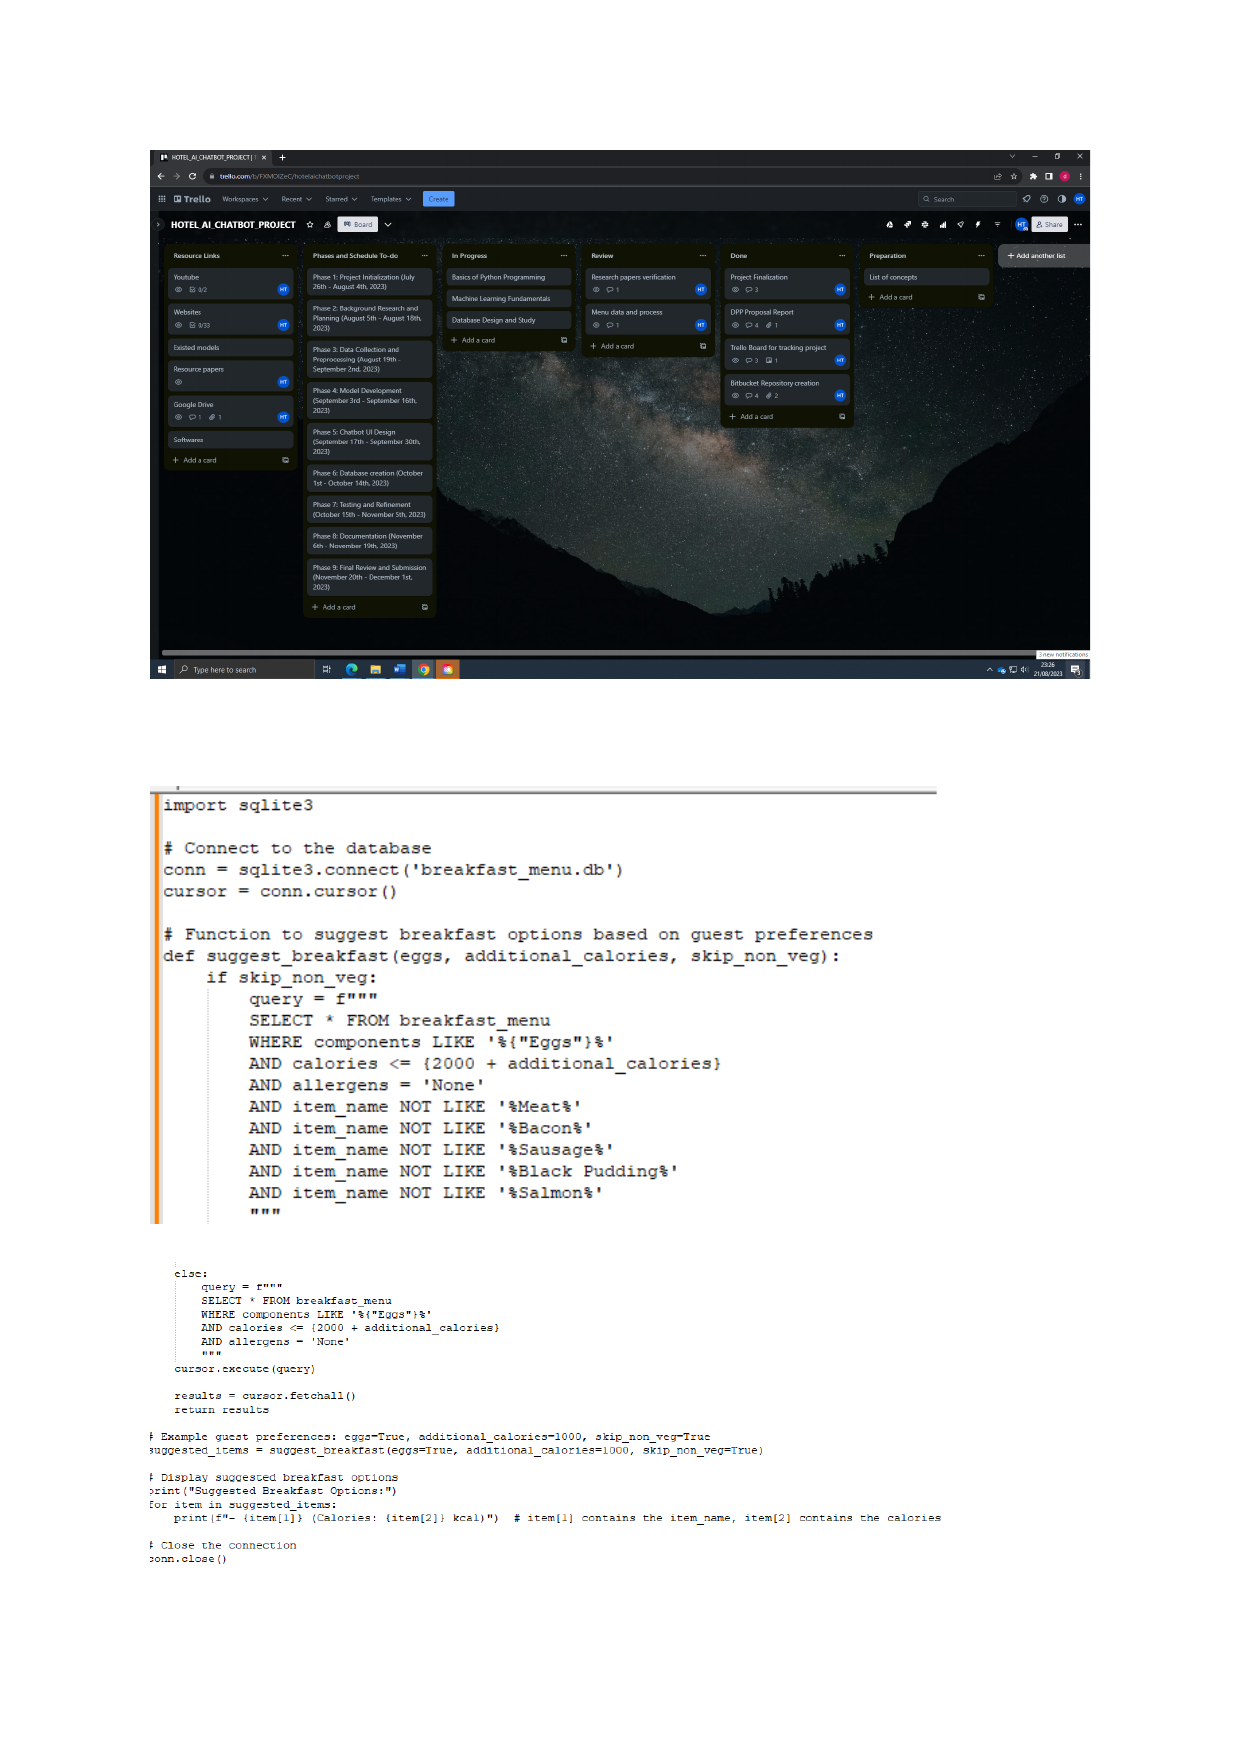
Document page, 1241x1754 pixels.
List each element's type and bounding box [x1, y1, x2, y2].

picture [150, 150, 1091, 679]
picture [150, 1262, 947, 1565]
picture [150, 786, 937, 1224]
